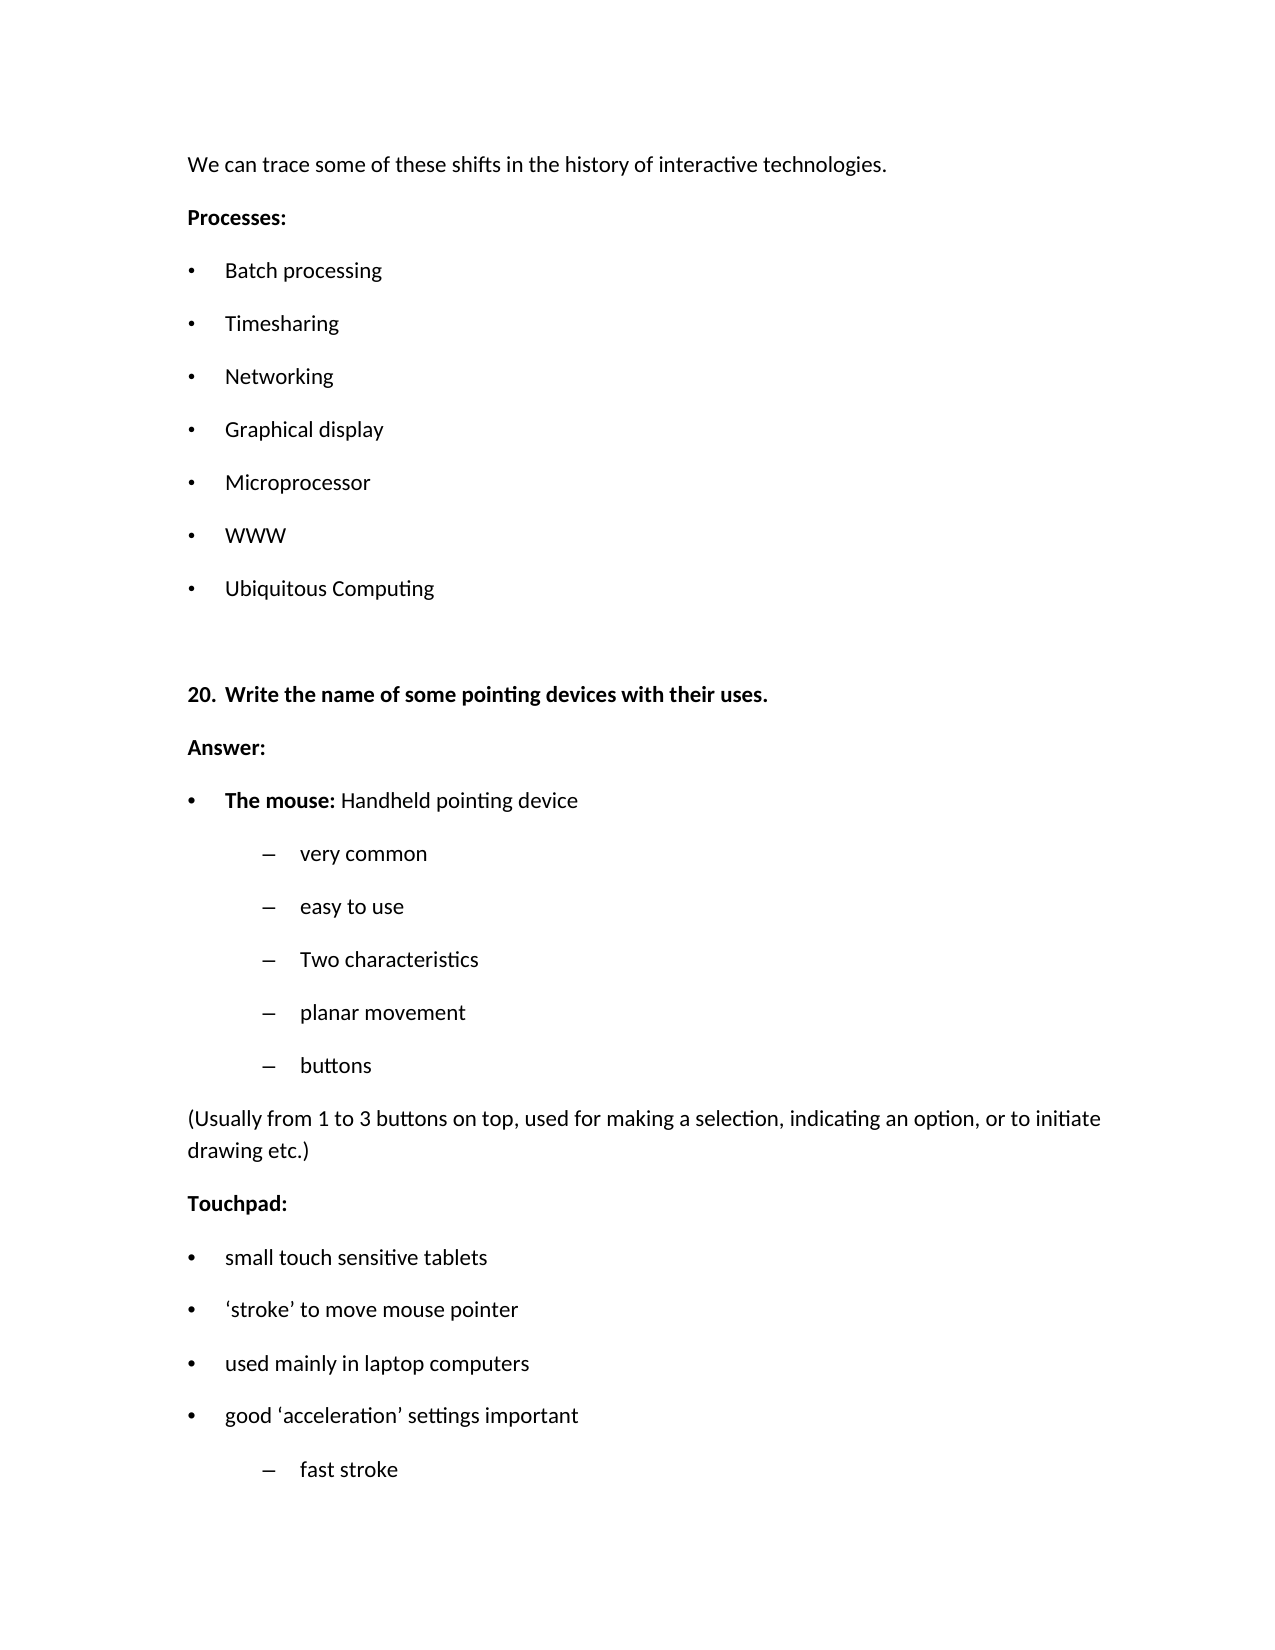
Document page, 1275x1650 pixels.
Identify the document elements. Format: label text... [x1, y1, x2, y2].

list Graphical display [187, 415, 1125, 443]
list used mainly in laptop computers [187, 1349, 1125, 1377]
list planar movement [262, 998, 1125, 1026]
list easy to use [262, 892, 1125, 920]
text Touchpad: [187, 1189, 1125, 1218]
list WWW [187, 521, 1125, 549]
list good ‘acceleration’ settings important [187, 1402, 1125, 1430]
list Networking [187, 362, 1125, 390]
list ‘stroke’ to move mouse pointer [187, 1296, 1125, 1324]
list fast stroke [262, 1455, 1125, 1483]
text (Usually from 1 to 3 buttons on top, used for making a selection, indicating an option, or to initiate drawing etc.) [187, 1104, 1125, 1164]
list Ubiquitous Computing [187, 574, 1125, 602]
list Microprocessor [187, 468, 1125, 496]
text We can trace some of these shifts in the history of interactive technologies. [187, 150, 1125, 178]
list Write the name of some pointing devices with their uses. [187, 680, 1125, 708]
list small touch sensitive tablets [187, 1243, 1125, 1271]
list very common [262, 839, 1125, 867]
list Two characteristics [262, 945, 1125, 973]
list Timesharing [187, 309, 1125, 337]
text Answer: [187, 733, 1125, 761]
list buttons [262, 1051, 1125, 1079]
list The mouse: Handheld pointing device [187, 786, 1125, 814]
text Processes: [187, 203, 1125, 231]
list Batch processing [187, 256, 1125, 284]
